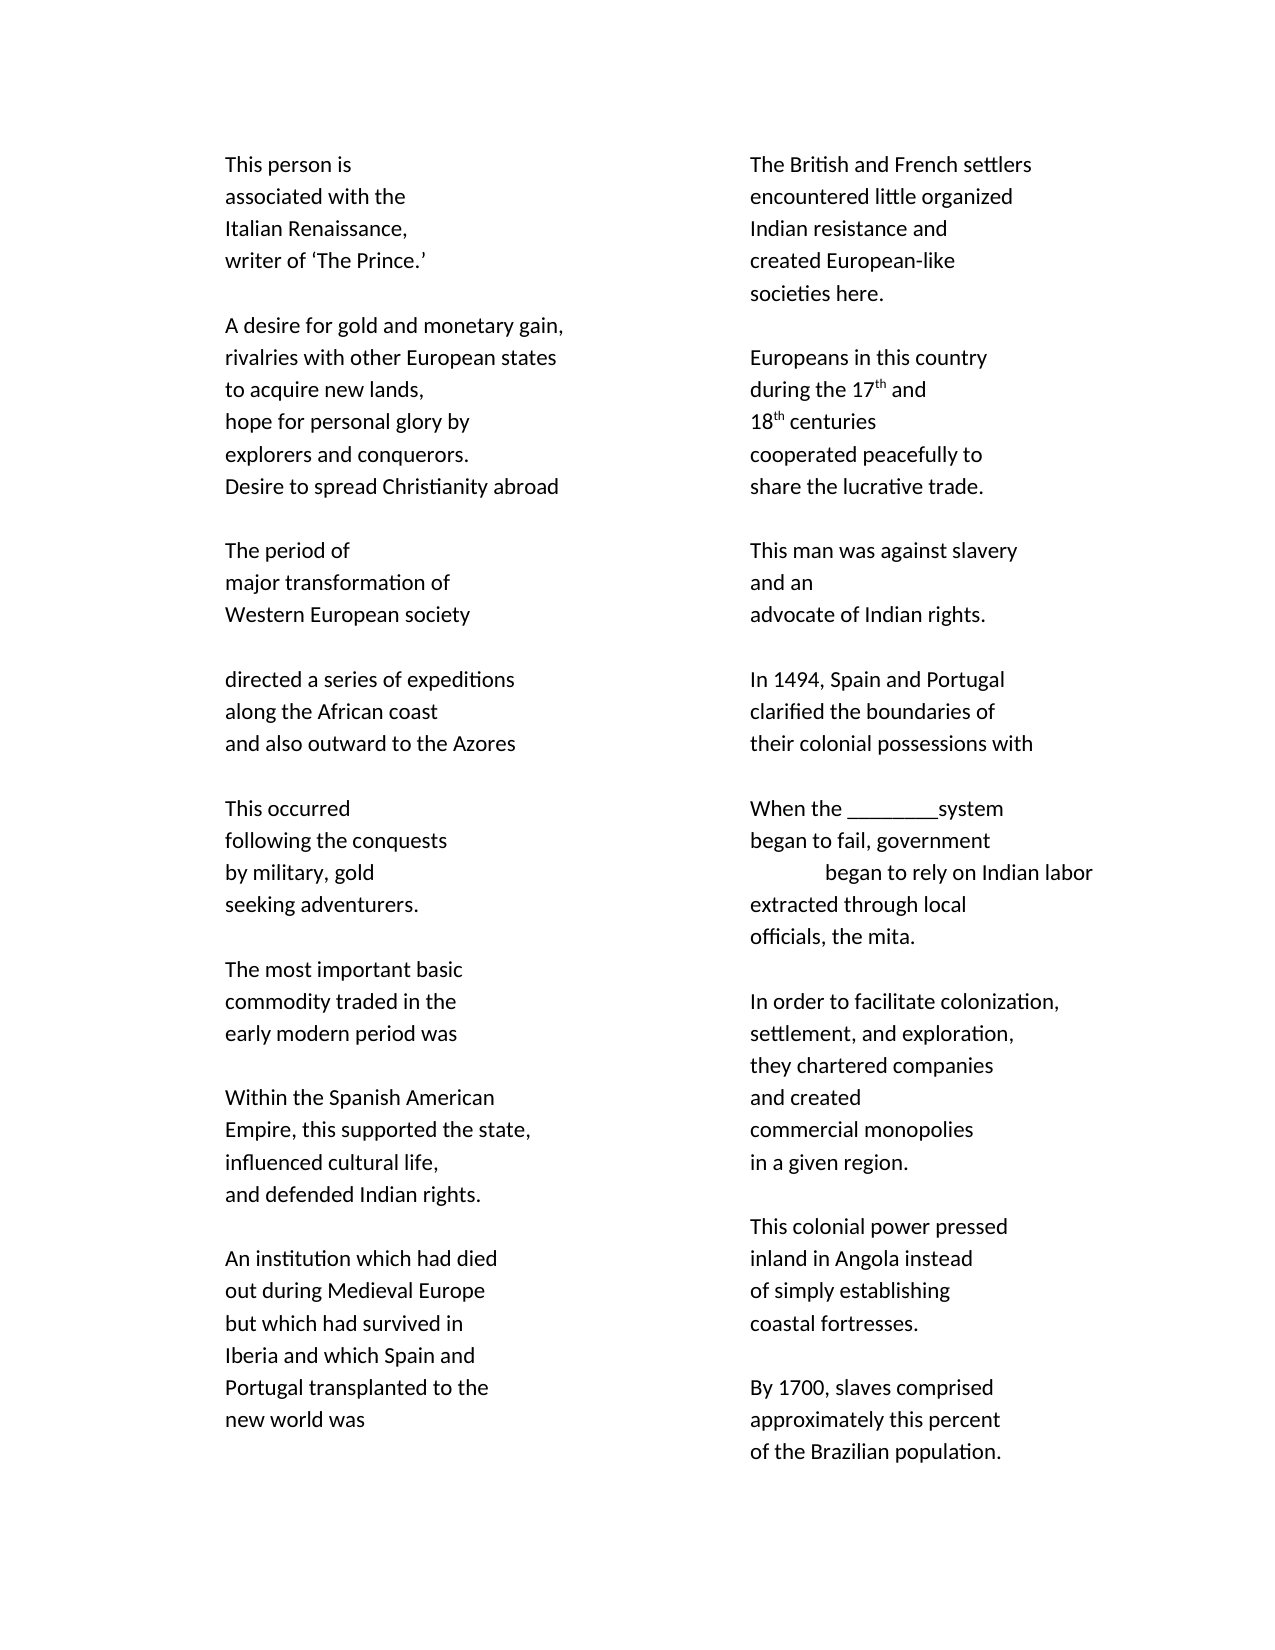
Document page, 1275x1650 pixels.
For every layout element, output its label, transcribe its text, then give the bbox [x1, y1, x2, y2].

list Portugal transplanted to the [225, 1373, 600, 1401]
list The British and French settlers [750, 150, 1125, 178]
list Within the Spanish American [225, 1083, 600, 1111]
list began to rely on Indian labor [750, 858, 1125, 886]
list 18th centuries [750, 407, 1125, 436]
list The period of [225, 536, 600, 564]
list When the ________system [750, 794, 1125, 822]
list extracted through local [750, 890, 1125, 918]
list early modern period was [225, 1019, 600, 1047]
list Europeans in this country [750, 343, 1125, 371]
list In order to facilitate colonization, [750, 987, 1125, 1015]
list explorers and conquerors. [225, 440, 600, 468]
list and defended Indian rights. [225, 1180, 600, 1208]
list but which had survived in [225, 1309, 600, 1337]
list Desire to spread Christianity abroad [225, 472, 600, 500]
list created European-like [750, 247, 1125, 274]
list influenced cultural life, [225, 1148, 600, 1176]
list commercial monopolies [750, 1116, 1125, 1144]
list clarified the boundaries of [750, 697, 1125, 725]
list A desire for gold and monetary gain, [225, 311, 600, 339]
list This man was against slavery [750, 536, 1125, 564]
list The most important basic [225, 955, 600, 983]
list their colonial possessions with [750, 729, 1125, 757]
list major transformation of [225, 568, 600, 596]
list By 1700, slaves comprised [750, 1373, 1125, 1401]
list seeking adventurers. [225, 890, 600, 918]
list Empire, this supported the state, [225, 1116, 600, 1144]
list out during Medieval Europe [225, 1277, 600, 1304]
list to acquire new lands, [225, 375, 600, 403]
list Western European society [225, 601, 600, 629]
list of simply establishing [750, 1277, 1125, 1304]
list This colonial power pressed [750, 1212, 1125, 1240]
list This occurred [225, 794, 600, 822]
list This person is [225, 150, 600, 178]
list following the conquests [225, 826, 600, 854]
list settlement, and exploration, [750, 1019, 1125, 1047]
list rivalries with other European states [225, 343, 600, 371]
list inland in Angola instead [750, 1244, 1125, 1272]
list in a given region. [750, 1148, 1125, 1176]
list and created [750, 1083, 1125, 1111]
list writer of ‘The Prince.’ [225, 247, 600, 274]
list Iberia and which Spain and [225, 1341, 600, 1369]
list share the lucrative trade. [750, 472, 1125, 500]
list advocate of Indian rights. [750, 601, 1125, 629]
list hope for personal glory by [225, 407, 600, 436]
list cooperated peacefully to [750, 440, 1125, 468]
list coastal fortresses. [750, 1309, 1125, 1337]
list by military, gold [225, 858, 600, 886]
list and also outward to the Azores [225, 729, 600, 757]
list during the 17th and [750, 375, 1125, 403]
list encountered little organized [750, 182, 1125, 210]
list and an [750, 568, 1125, 596]
list along the African coast [225, 697, 600, 725]
list began to fail, government [750, 826, 1125, 854]
list of the Brazilian population. [750, 1437, 1125, 1466]
list approximately this percent [750, 1405, 1125, 1433]
list In 1494, Spain and Portugal [750, 665, 1125, 693]
list directed a series of expeditions [225, 665, 600, 693]
list commodity traded in the [225, 987, 600, 1015]
list they chartered companies [750, 1051, 1125, 1079]
list societies here. [750, 279, 1125, 307]
list associated with the [225, 182, 600, 210]
list officials, the mita. [750, 922, 1125, 951]
list An institution which had died [225, 1244, 600, 1272]
list new world was [225, 1405, 600, 1433]
list Italian Renaissance, [225, 214, 600, 242]
list Indian resistance and [750, 214, 1125, 242]
